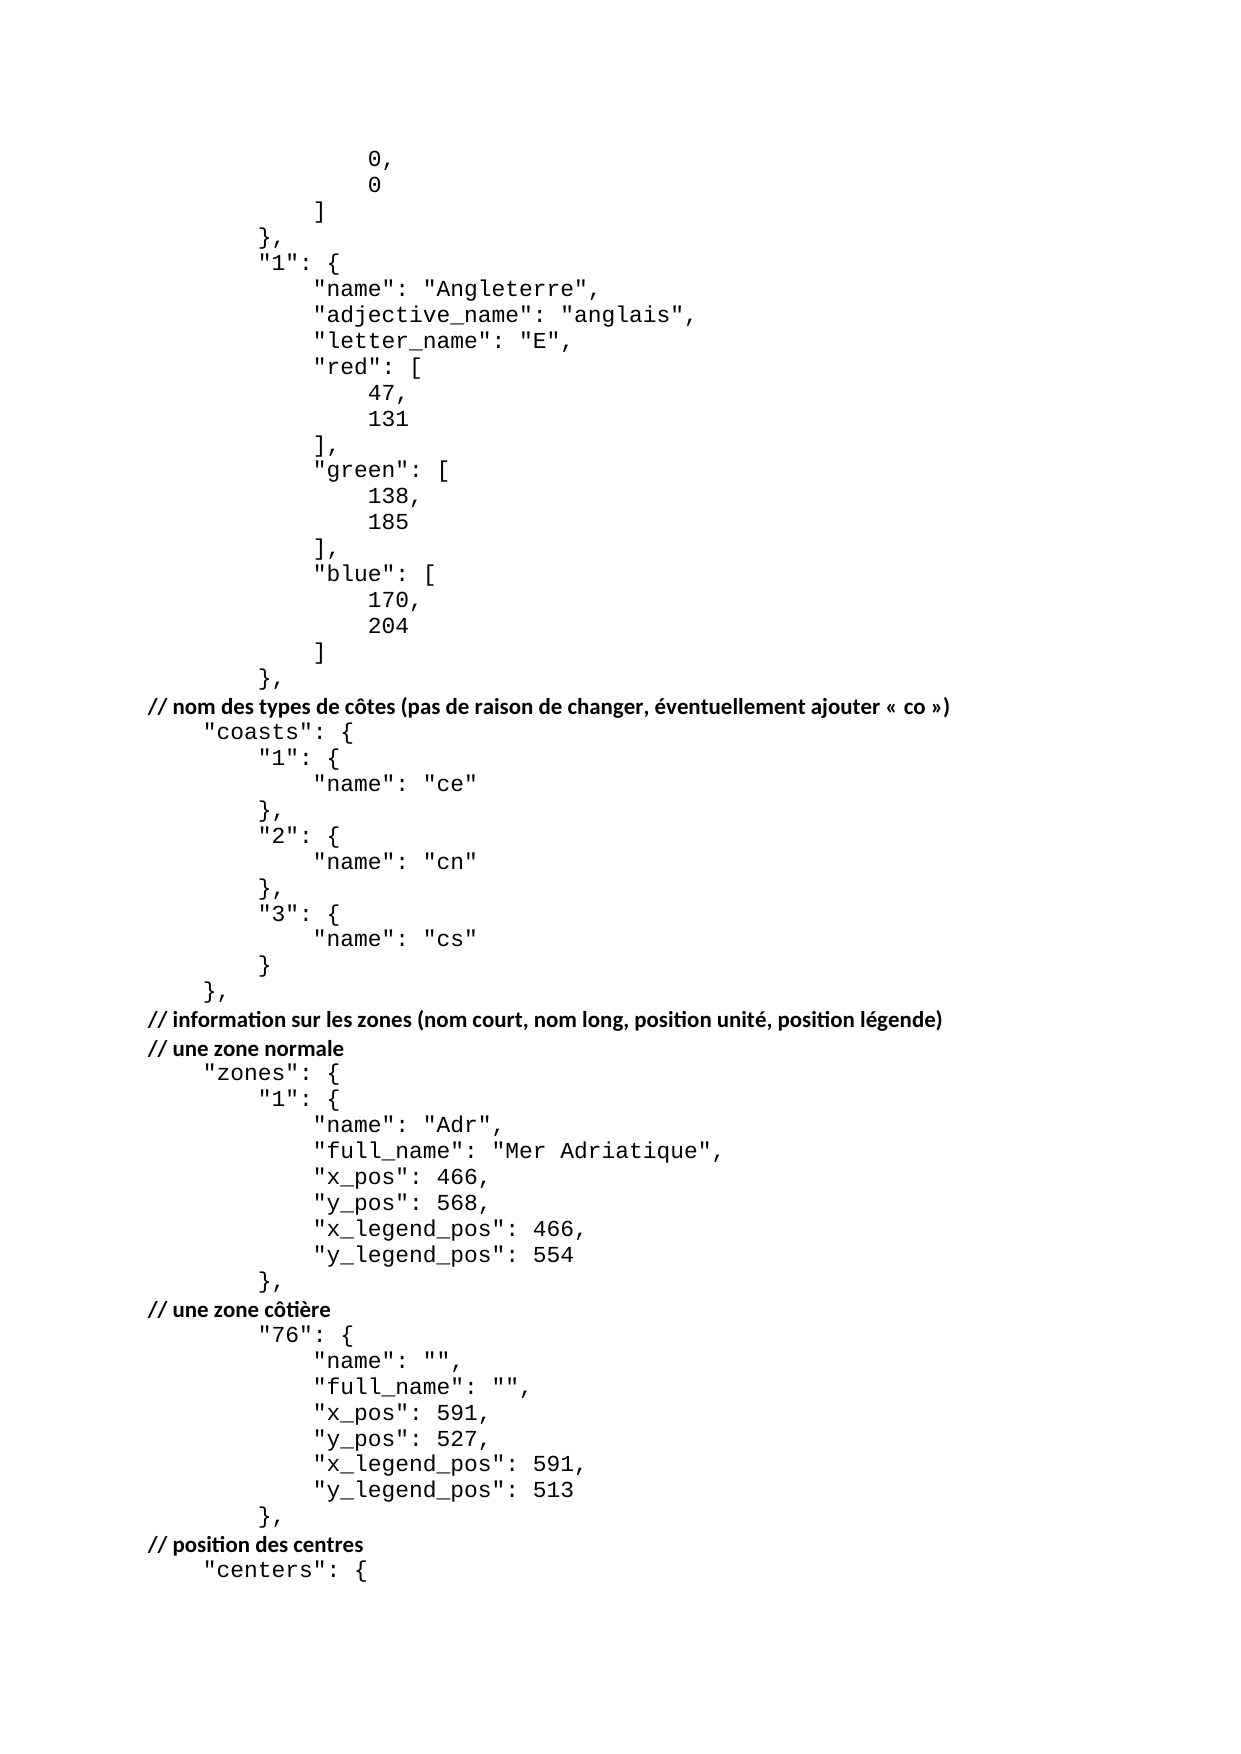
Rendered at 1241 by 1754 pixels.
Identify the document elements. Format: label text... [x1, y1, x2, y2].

text "y_pos": 527, [148, 1427, 1093, 1453]
text 138, [148, 485, 1093, 511]
text "adjective_name": "anglais", [148, 303, 1093, 329]
text "x_pos": 591, [148, 1401, 1093, 1427]
text ], [148, 433, 1093, 459]
text "name": "cs" [148, 928, 1093, 954]
text "3": { [148, 902, 1093, 928]
text "1": { [148, 1088, 1093, 1113]
text 47, [148, 381, 1093, 407]
text "y_legend_pos": 513 [148, 1479, 1093, 1505]
text ], [148, 537, 1093, 563]
text "y_pos": 568, [148, 1191, 1093, 1217]
text 170, [148, 588, 1093, 614]
text "1": { [148, 746, 1093, 772]
text "name": "", [148, 1349, 1093, 1375]
text }, [148, 666, 1093, 692]
text "2": { [148, 824, 1093, 850]
text "green": [ [148, 459, 1093, 485]
text }, [148, 798, 1093, 824]
text 0, [148, 148, 1093, 173]
text "y_legend_pos": 554 [148, 1243, 1093, 1269]
text // une zone normale [148, 1034, 1093, 1062]
text }, [148, 1505, 1093, 1531]
text "full_name": "", [148, 1375, 1093, 1401]
text // position des centres [148, 1531, 1093, 1559]
text "coasts": { [148, 720, 1093, 746]
text 185 [148, 511, 1093, 537]
text }, [148, 1269, 1093, 1295]
text "name": "Angleterre", [148, 277, 1093, 303]
text "x_legend_pos": 591, [148, 1453, 1093, 1479]
text // nom des types de côtes (pas de raison de changer, éventuellement ajouter « co ») [148, 692, 1093, 720]
text "name": "Adr", [148, 1113, 1093, 1139]
text // une zone côtière [148, 1295, 1093, 1323]
text } [148, 954, 1093, 980]
text 204 [148, 614, 1093, 640]
text "name": "cn" [148, 850, 1093, 876]
text "red": [ [148, 355, 1093, 381]
text "blue": [ [148, 563, 1093, 588]
text // information sur les zones (nom court, nom long, position unité, position légende) [148, 1006, 1093, 1034]
text }, [148, 980, 1093, 1006]
text }, [148, 876, 1093, 902]
text 0 [148, 173, 1093, 199]
text "letter_name": "E", [148, 329, 1093, 355]
text "centers": { [148, 1559, 1093, 1584]
text "name": "ce" [148, 772, 1093, 798]
text 131 [148, 407, 1093, 433]
text }, [148, 225, 1093, 251]
text ] [148, 640, 1093, 666]
text "full_name": "Mer Adriatique", [148, 1139, 1093, 1165]
text ] [148, 199, 1093, 225]
text "zones": { [148, 1062, 1093, 1088]
text "x_legend_pos": 466, [148, 1217, 1093, 1243]
text "76": { [148, 1323, 1093, 1349]
text "x_pos": 466, [148, 1165, 1093, 1191]
text "1": { [148, 251, 1093, 277]
